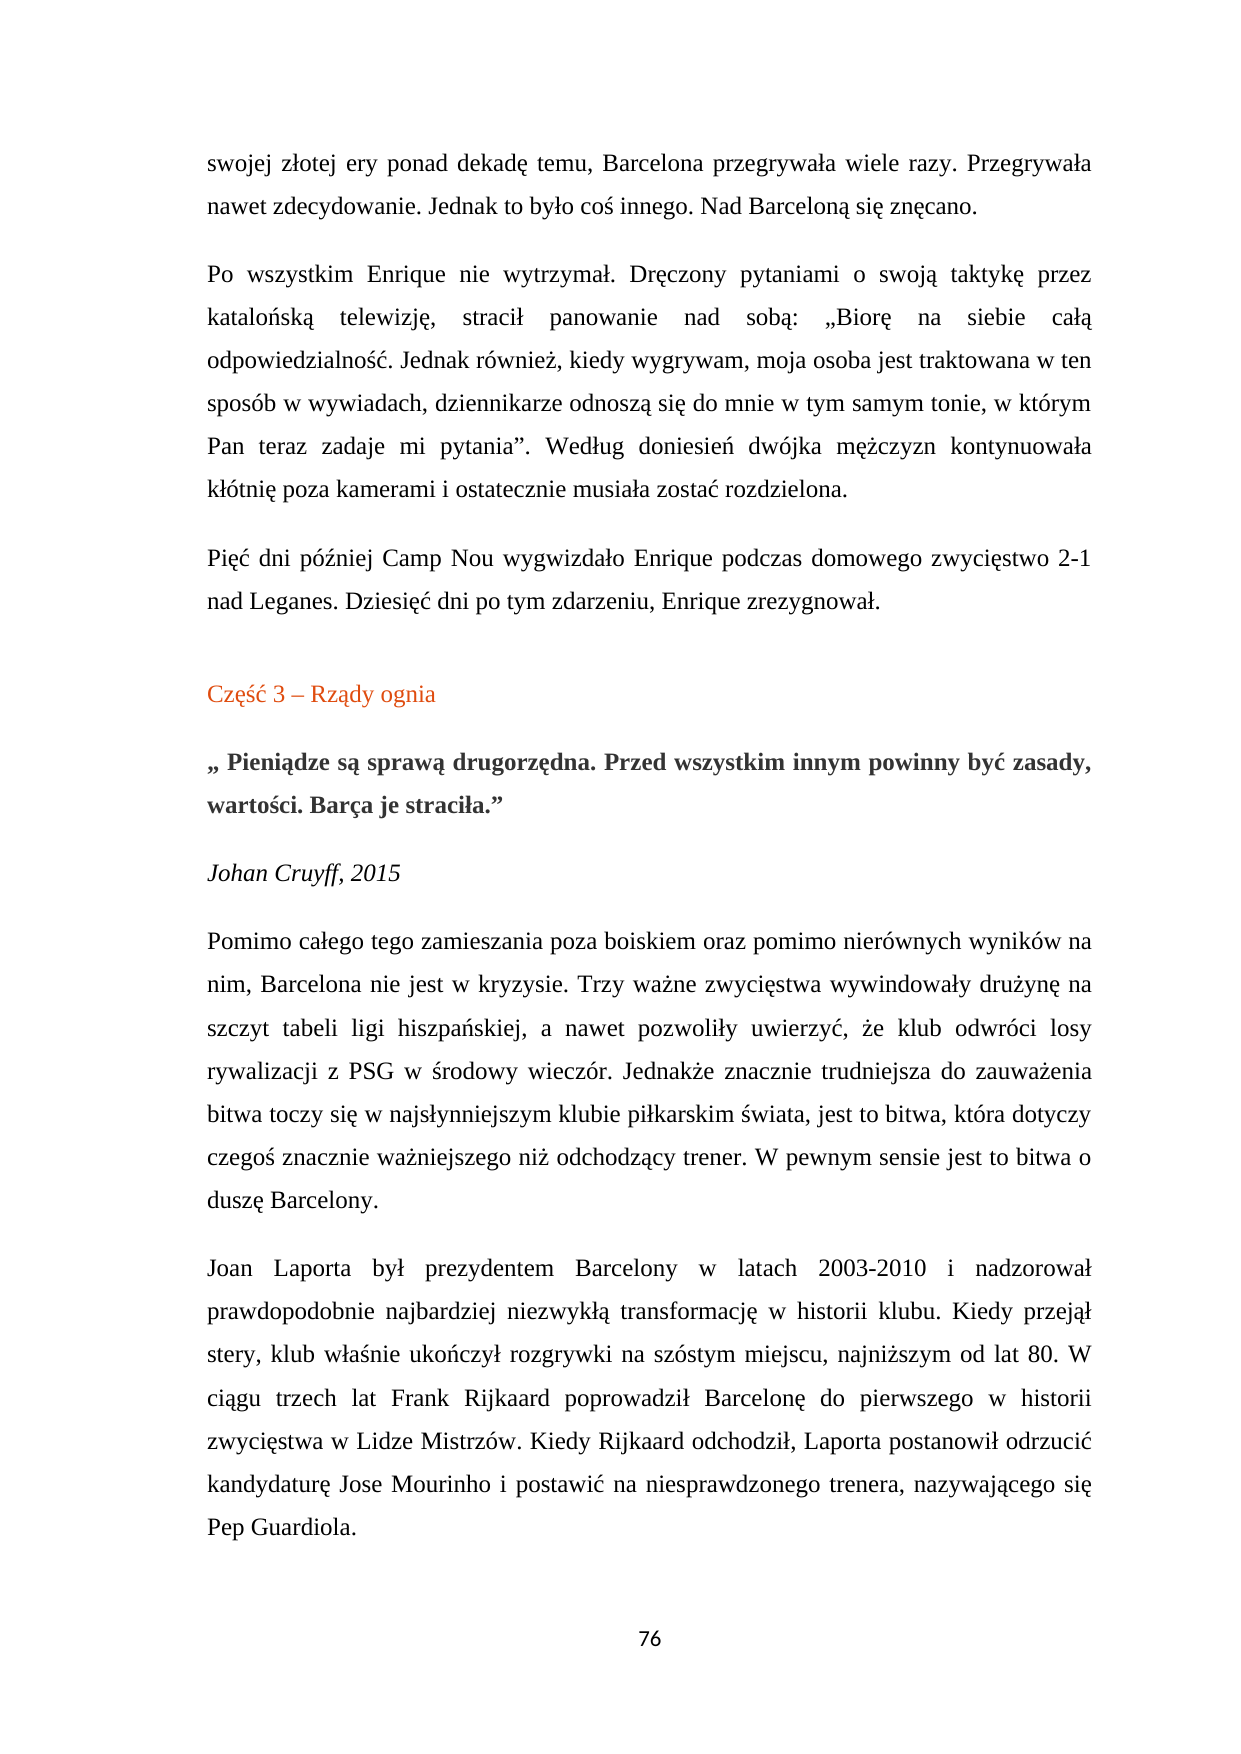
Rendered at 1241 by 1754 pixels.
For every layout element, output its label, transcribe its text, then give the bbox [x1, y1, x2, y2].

text Po wszystkim Enrique nie wytrzymał. Dręczony pytaniami o swoją taktykę przez katalońską telewizję, stracił panowanie nad sobą: „Biorę na siebie całą odpowiedzialność. Jednak również, kiedy wygrywam, moja osoba jest traktowana w ten sposób w wywiadach, dziennikarze odnoszą się do mnie w tym samym tonie, w którym Pan teraz zadaje mi pytania”. Według doniesień dwójka mężczyzn kontynuowała kłótnię poza kamerami i ostatecznie musiała zostać rozdzielona. [207, 259, 1092, 503]
text „ Pieniądze są sprawą drugorzędna. Przed wszystkim innym powinny być zasady, wartości. Barça je straciła.” [207, 747, 1092, 819]
subtitle Część 3 – Rządy ognia [207, 679, 1092, 708]
text Johan Cruyff, 2015 [207, 858, 1092, 887]
text Joan Laporta był prezydentem Barcelony w latach 2003-2010 i nadzorował prawdopodobnie najbardziej niezwykłą transformację w historii klubu. Kiedy przejął stery, klub właśnie ukończył rozgrywki na szóstym miejscu, najniższym od lat 80. W ciągu trzech lat Frank Rijkaard poprowadził Barcelonę do pierwszego w historii zwycięstwa w Lidze Mistrzów. Kiedy Rijkaard odchodził, Laporta postanowił odrzucić kandydaturę Jose Mourinho i postawić na niesprawdzonego trenera, nazywającego się Pep Guardiola. [207, 1253, 1092, 1541]
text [207, 148, 1092, 219]
text Pięć dni później Camp Nou wygwizdało Enrique podczas domowego zwycięstwo 2-1 nad Leganes. Dziesięć dni po tym zdarzeniu, Enrique zrezygnował. [207, 543, 1092, 614]
text Pomimo całego tego zamieszania poza boiskiem oraz pomimo nierównych wyników na nim, Barcelona nie jest w kryzysie. Trzy ważne zwycięstwa wywindowały drużynę na szczyt tabeli ligi hiszpańskiej, a nawet pozwoliły uwierzyć, że klub odwróci losy rywalizacji z PSG w środowy wieczór. Jednakże znacznie trudniejsza do zauważenia bitwa toczy się w najsłynniejszym klubie piłkarskim świata, jest to bitwa, która dotyczy czegoś znacznie ważniejszego niż odchodzący trener. W pewnym sensie jest to bitwa o duszę Barcelony. [207, 926, 1092, 1214]
